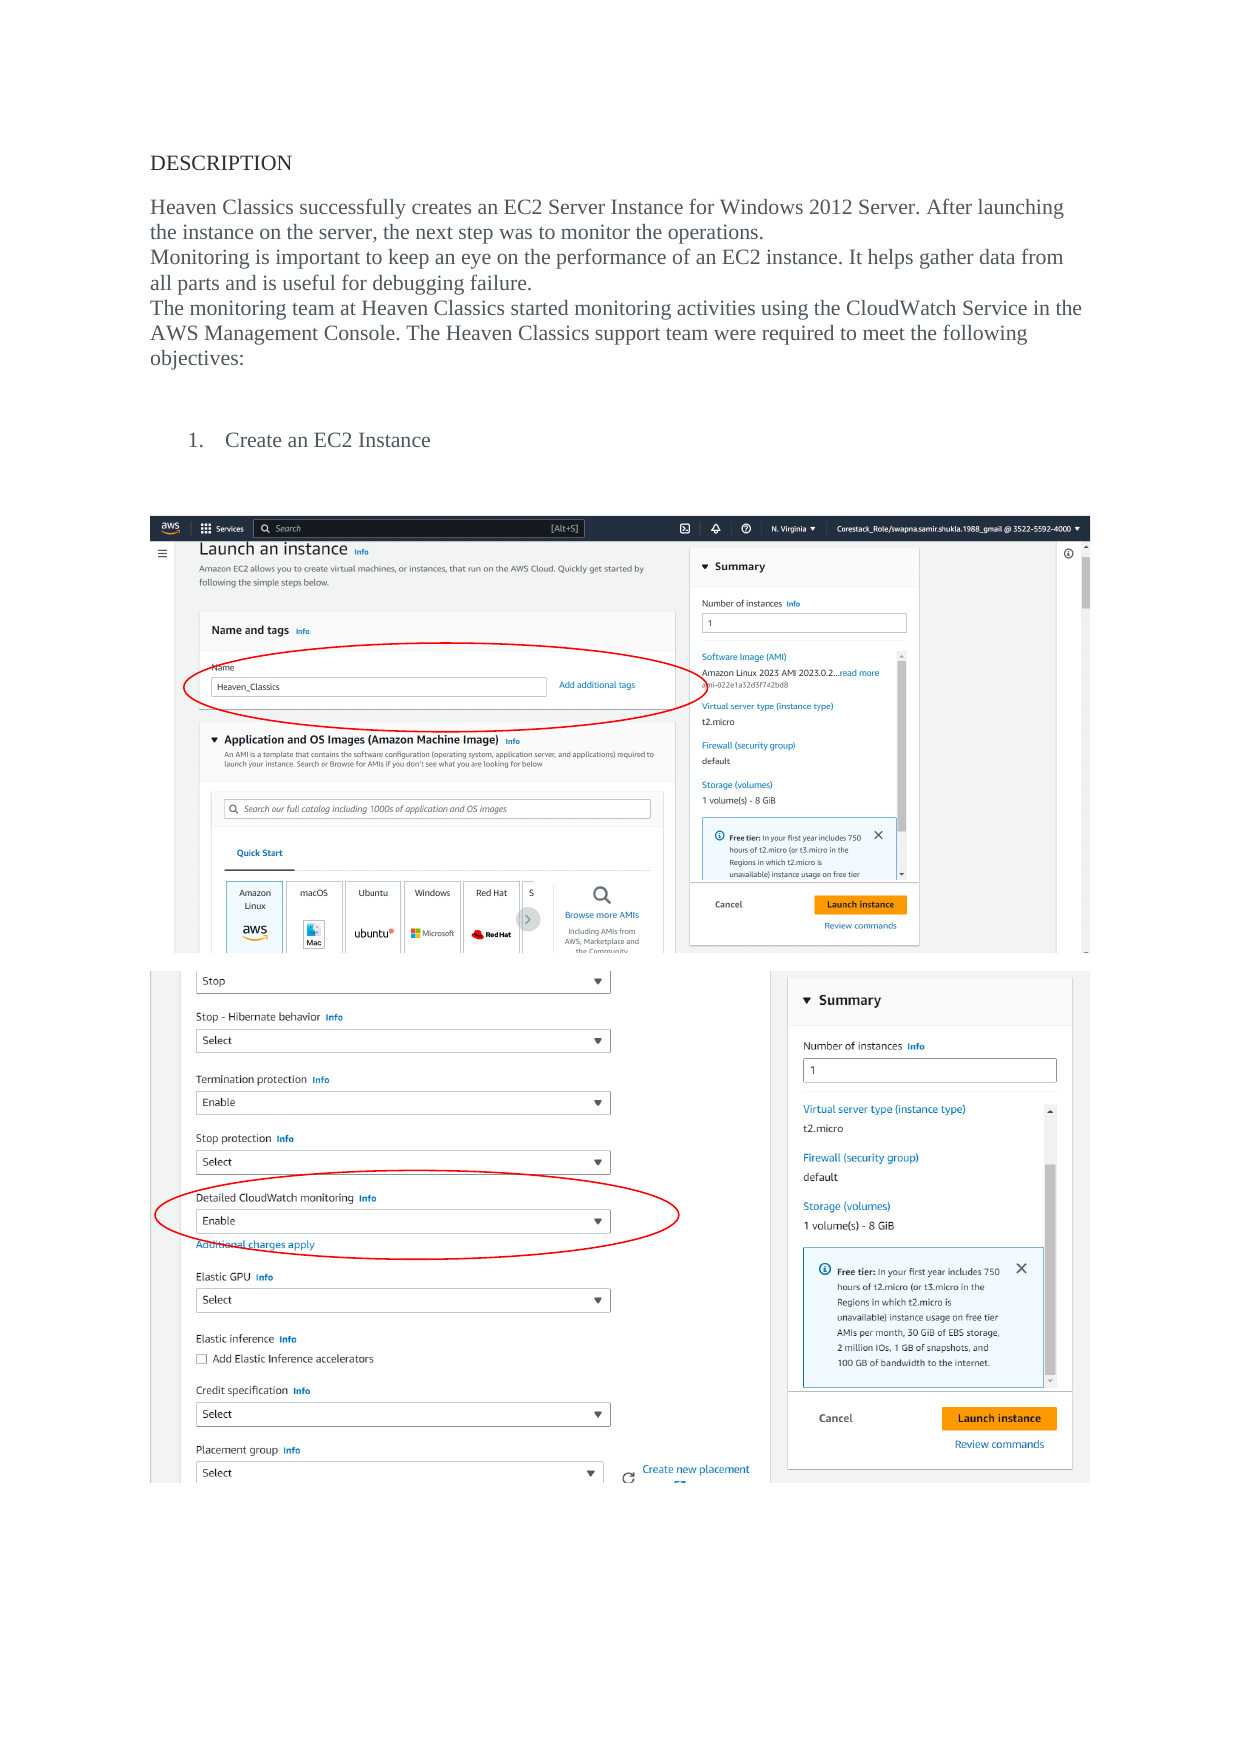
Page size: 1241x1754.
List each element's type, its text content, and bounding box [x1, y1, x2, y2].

list Create an EC2 Instance [187, 427, 1090, 452]
text DESCRIPTION [150, 150, 1090, 175]
text Heaven Classics successfully creates an EC2 Server Instance for Windows 2012 Server. After launching the instance on the server, the next step was to monitor the operations. Monitoring is important to keep an eye on the performance of an EC2 instance. It helps gather data from all parts and is useful for debugging failure. The monitoring team at Heaven Classics started monitoring activities using the CloudWatch Service in the AWS Management Console. The Heaven Classics support team were required to meet the following objectives: [150, 194, 1090, 370]
picture [150, 971, 1091, 1483]
picture [150, 514, 1091, 953]
